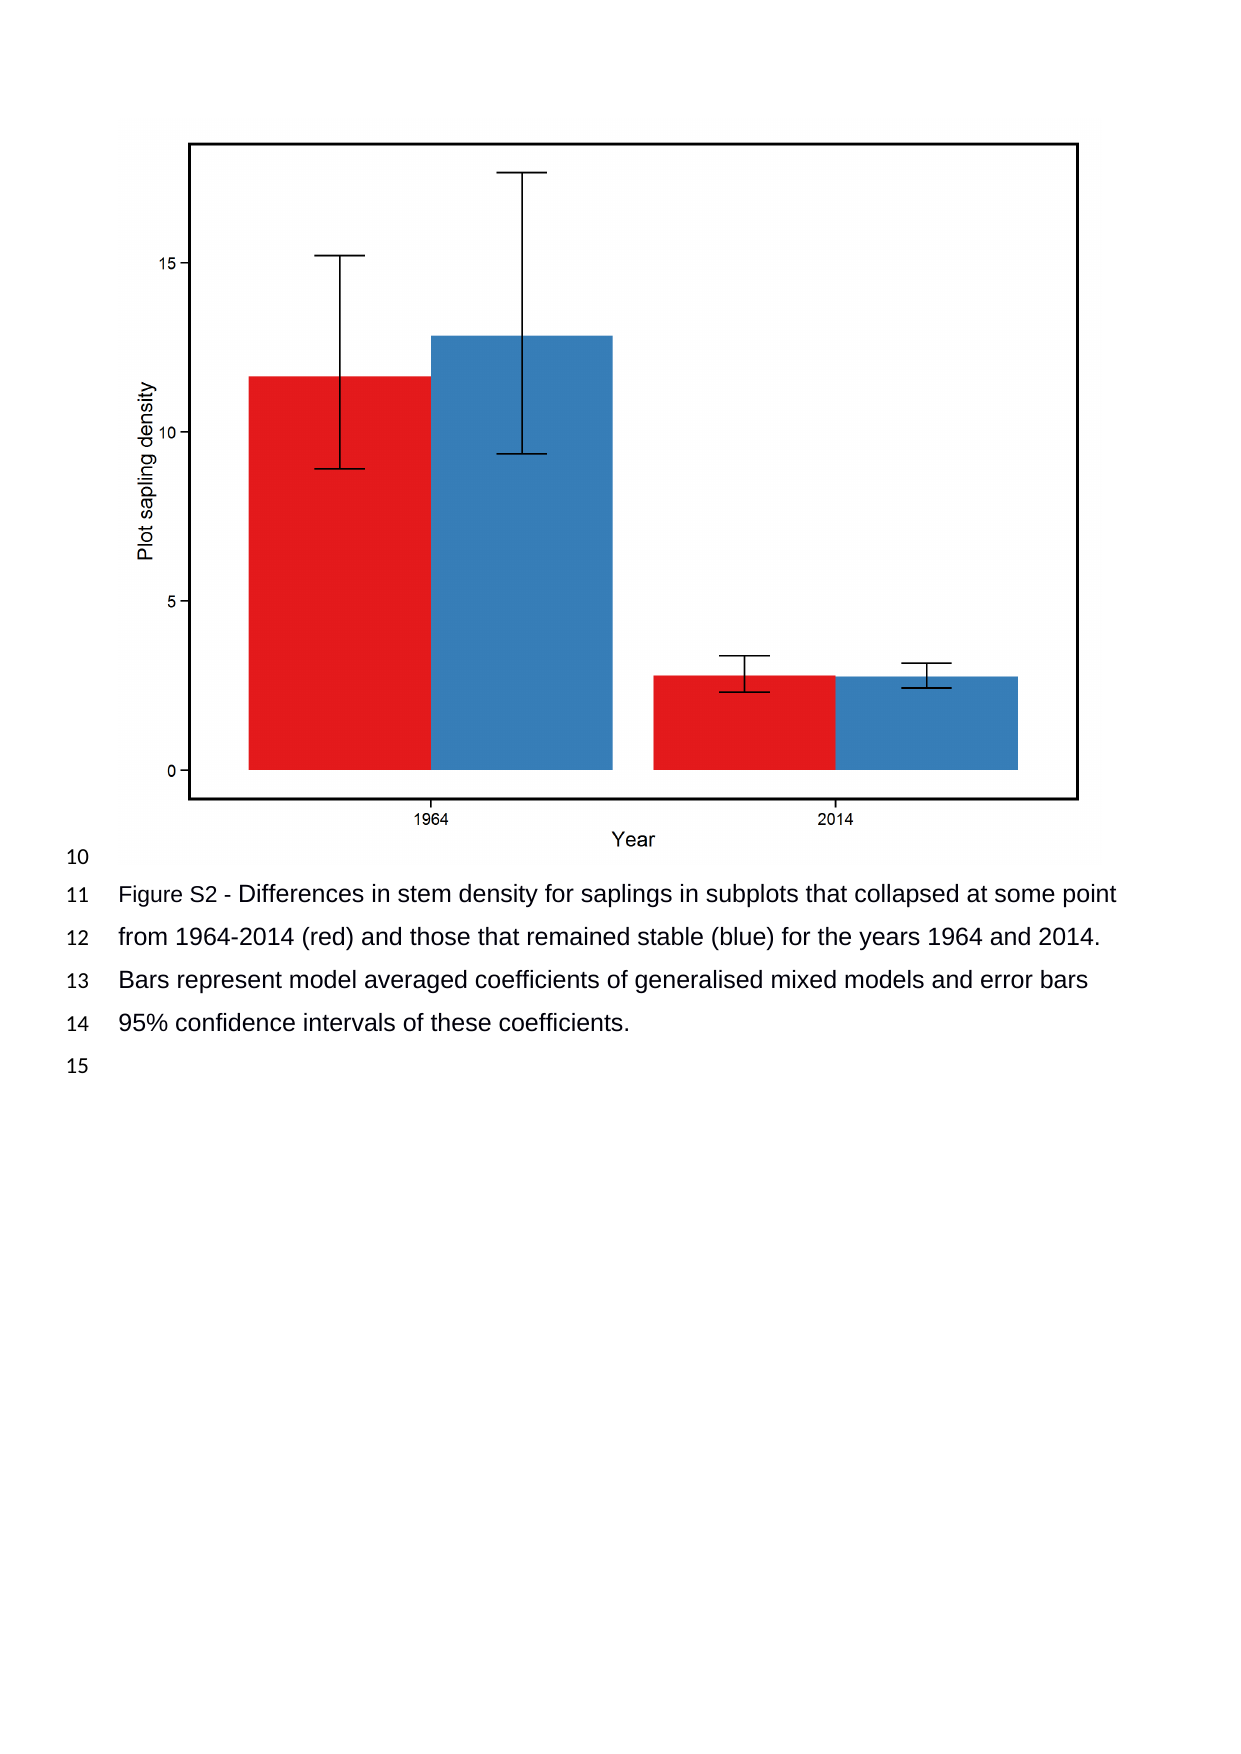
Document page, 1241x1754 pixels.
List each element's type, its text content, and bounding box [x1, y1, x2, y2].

text Figure S2 - Differences in stem density for saplings in subplots that collapsed at some point from 1964-2014 (red) and those that remained stable (blue) for the years 1964 and 2014. Bars represent model averaged coefficients of generalised mixed models and error bars 95% confidence intervals of these coefficients. [118, 879, 1122, 1037]
picture [118, 118, 1103, 865]
